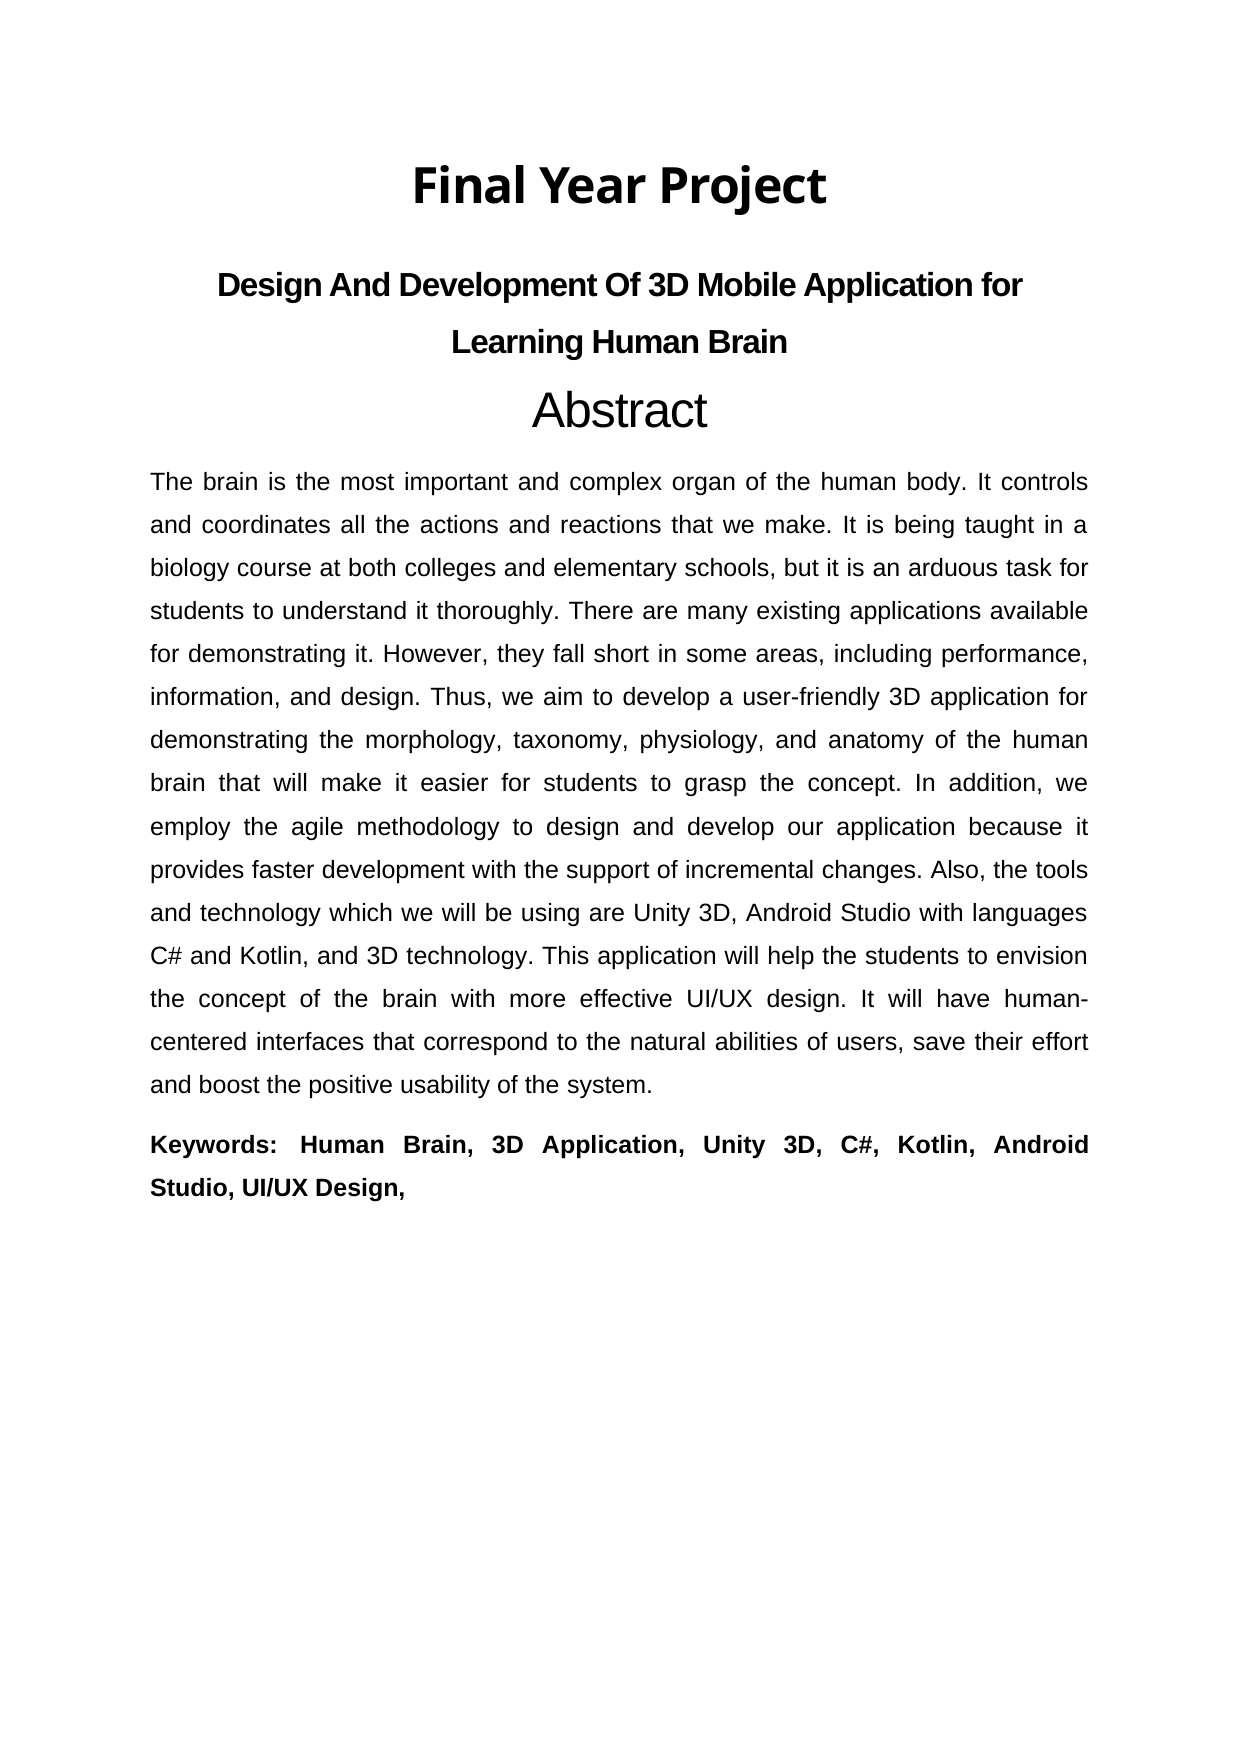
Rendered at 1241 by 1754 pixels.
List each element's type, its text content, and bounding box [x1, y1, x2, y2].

title Final Year Project [150, 150, 1090, 218]
title Design And Development Of 3D Mobile Application for Learning Human Brain [150, 265, 1090, 361]
title Abstract [150, 380, 1090, 438]
text Keywords: Human Brain, 3D Application, Unity 3D, C#, Kotlin, Android Studio, UI/UX Design, [150, 1130, 1090, 1202]
text The brain is the most important and complex organ of the human body. It controls and coordinates all the actions and reactions that we make. It is being taught in a biology course at both colleges and elementary schools, but it is an arduous task for students to understand it thoroughly. There are many existing applications available for demonstrating it. However, they fall short in some areas, including performance, information, and design. Thus, we aim to develop a user-friendly 3D application for demonstrating the morphology, taxonomy, physiology, and anatomy of the human brain that will make it easier for students to grasp the concept. In addition, we employ the agile methodology to design and develop our application because it provides faster development with the support of incremental changes. Also, the tools and technology which we will be using are Unity 3D, Android Studio with languages C# and Kotlin, and 3D technology. This application will help the students to envision the concept of the brain with more effective UI/UX design. It will have human-centered interfaces that correspond to the natural abilities of users, save their effort and boost the positive usability of the system. [150, 466, 1090, 1099]
